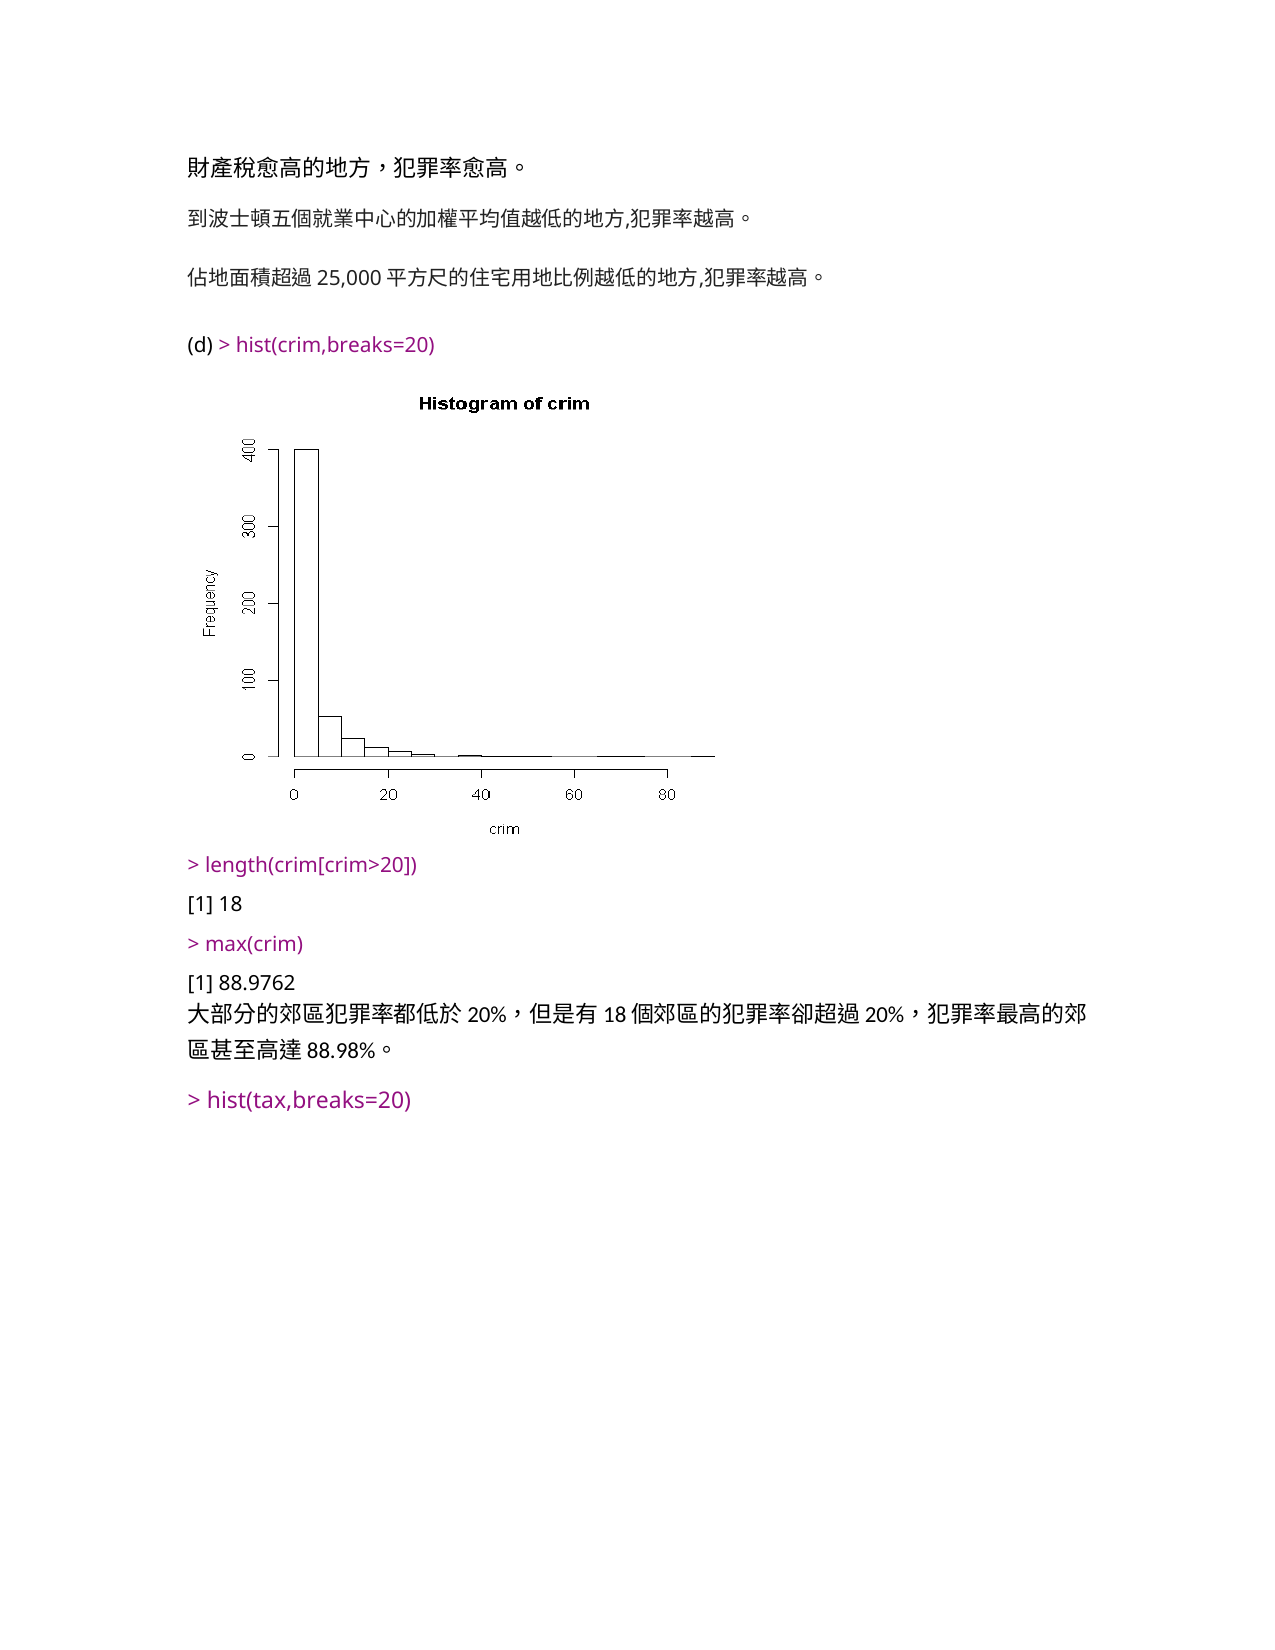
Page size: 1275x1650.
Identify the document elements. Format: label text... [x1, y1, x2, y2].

text > max(crim) [187, 918, 1087, 957]
text [1] 18 [187, 879, 1087, 918]
text [1] 88.9762 [187, 957, 1087, 996]
text > hist(tax,breaks=20) [187, 1084, 1087, 1116]
text (d) > hist(crim,breaks=20) [187, 320, 1087, 359]
text 佔地面積超過25,000平方尺的住宅用地比例越低的地方,犯罪率越高。 [187, 261, 1087, 292]
text 財產稅愈高的地方，犯罪率愈高。 [187, 150, 1087, 183]
text 大部分的郊區犯罪率都低於20%，但是有18個郊區的犯罪率卻超過20%，犯罪率最高的郊區甚至高達88.98%。 [187, 996, 1087, 1065]
text 到波士頓五個就業中心的加權平均值越低的地方,犯罪率越高。 [187, 202, 1087, 233]
text > length(crim[crim>20]) [187, 840, 1087, 879]
picture [200, 387, 730, 840]
